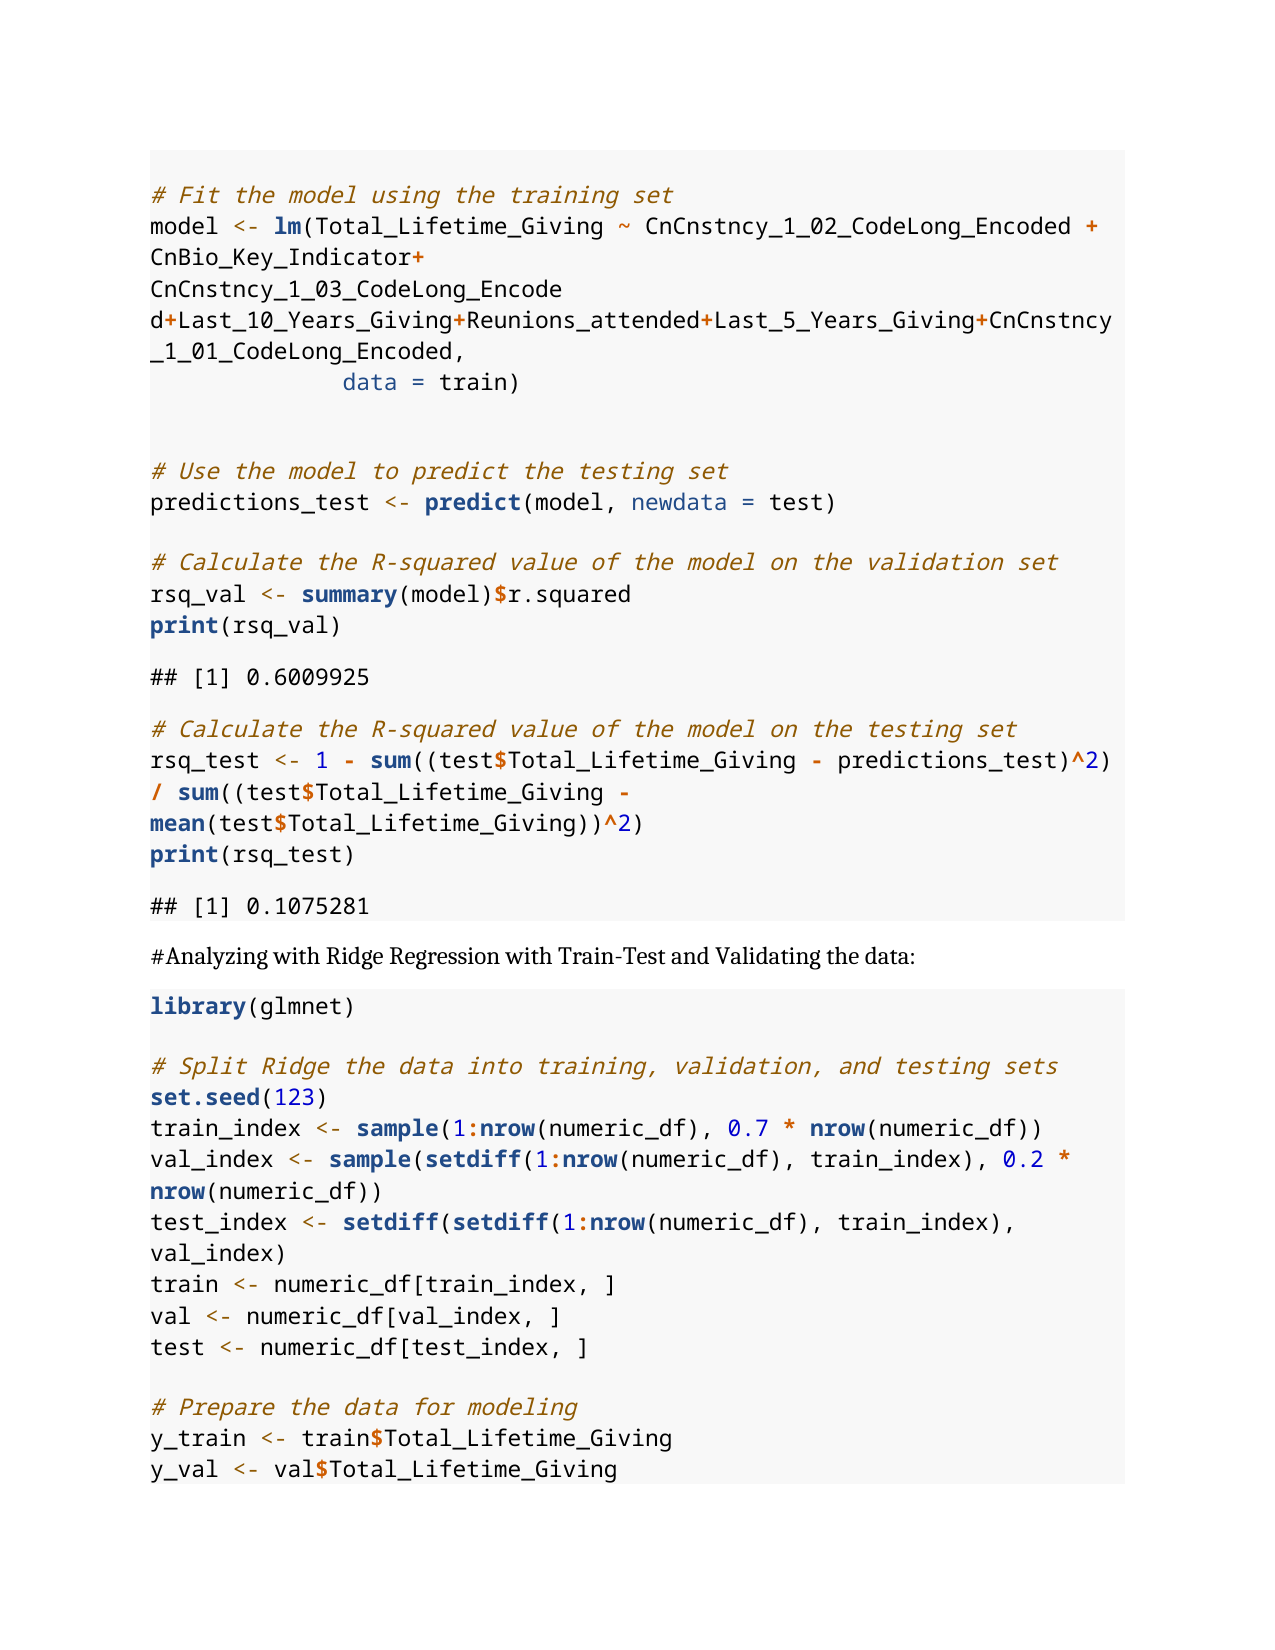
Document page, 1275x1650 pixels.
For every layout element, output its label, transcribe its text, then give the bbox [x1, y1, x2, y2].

text ## [1] 0.6009925 [150, 661, 1125, 692]
text # Calculate the R-squared value of the model on the testing set rsq_test <- 1 - sum((test$Total_Lifetime_Giving - predictions_test)^2) / sum((test$Total_Lifetime_Giving - mean(test$Total_Lifetime_Giving))^2) print(rsq_test) [356, 713, 1125, 869]
text ## [1] 0.1075281 [150, 890, 1125, 921]
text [150, 150, 1125, 640]
text #Analyzing with Ridge Regression with Train-Test and Validating the data: [150, 942, 1125, 971]
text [150, 989, 1125, 1484]
